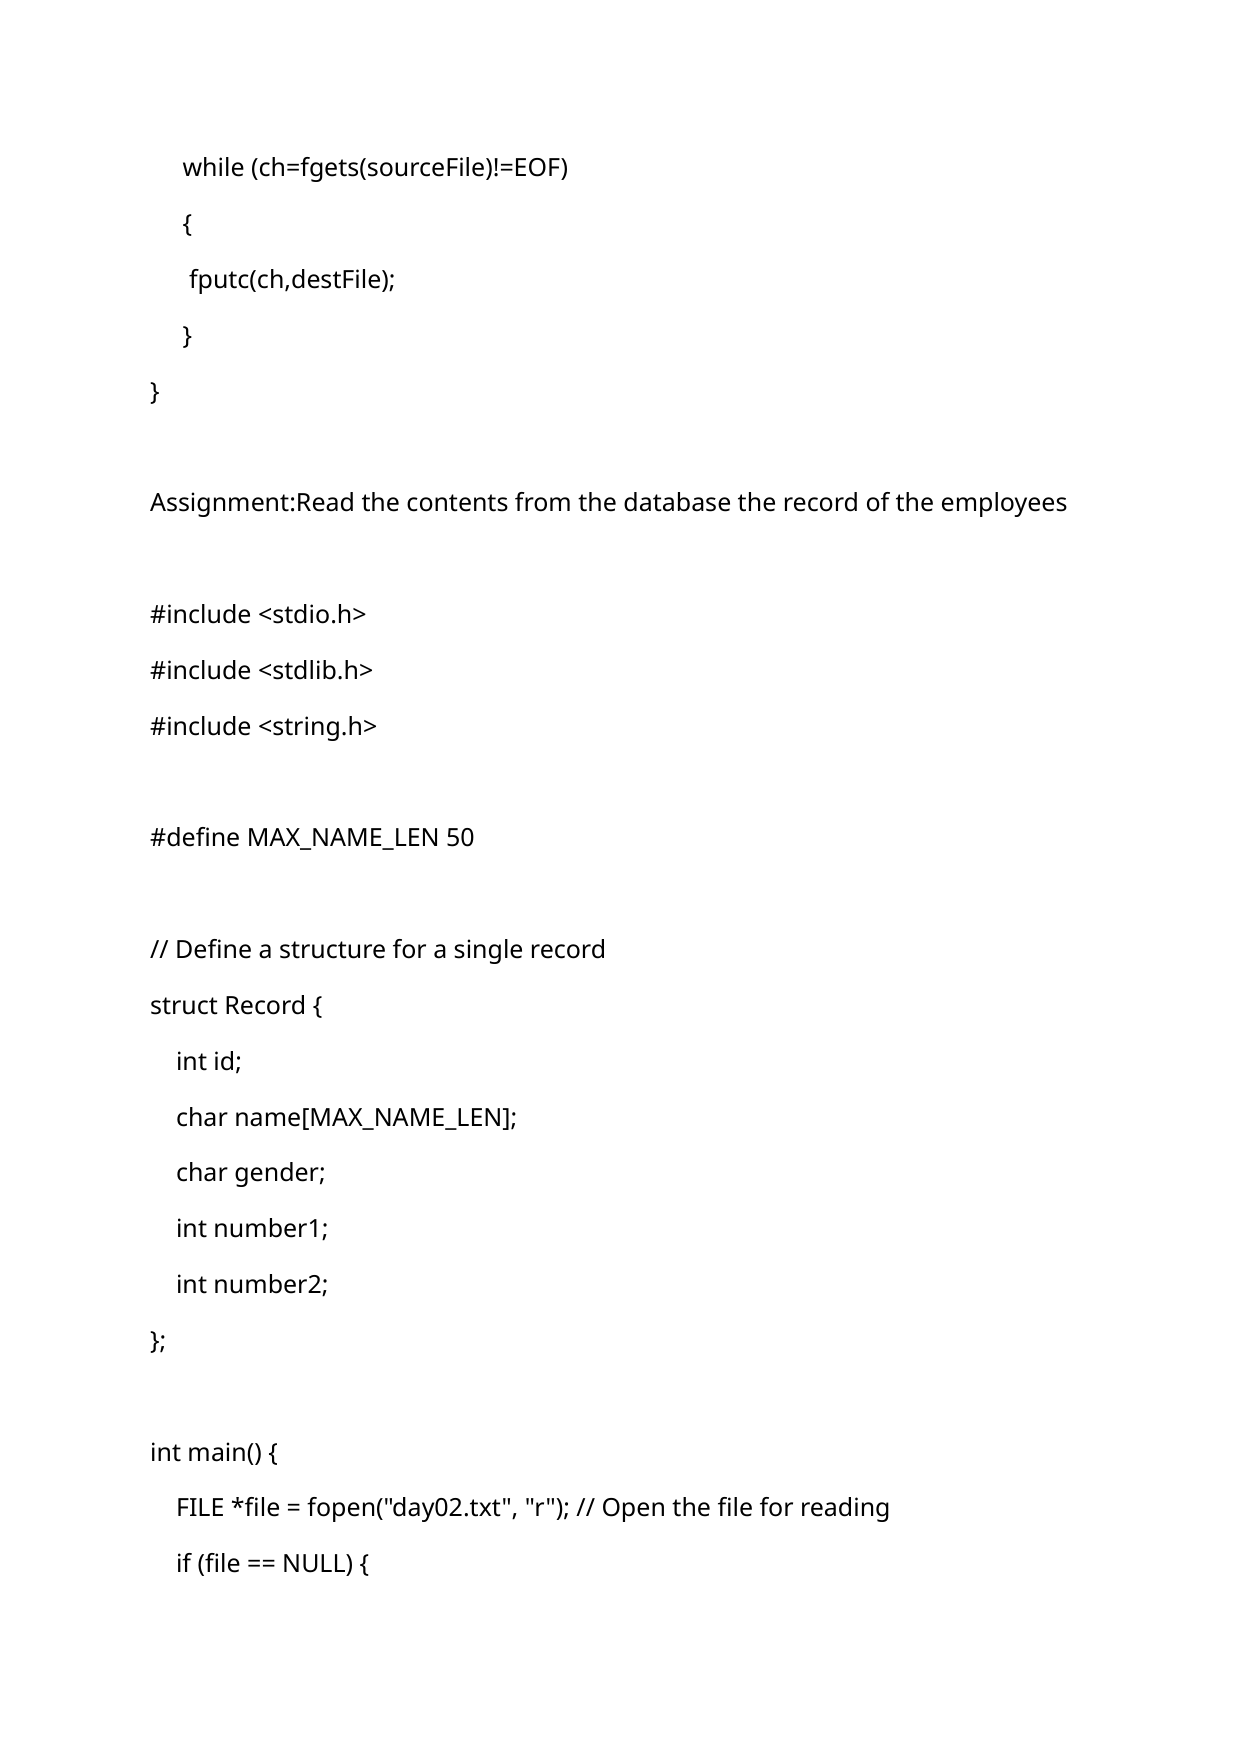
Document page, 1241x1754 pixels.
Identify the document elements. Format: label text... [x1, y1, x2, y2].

text // Define a structure for a single record [150, 932, 1090, 966]
text int id; [150, 1043, 1090, 1077]
text } [150, 317, 1090, 352]
text int number1; [150, 1211, 1090, 1245]
text #define MAX_NAME_LEN 50 [150, 820, 1090, 854]
text int main() { [150, 1434, 1090, 1468]
text while (ch=fgets(sourceFile)!=EOF) [150, 150, 1090, 184]
text #include <stdlib.h> [150, 652, 1090, 687]
text FILE *file = fopen("day02.txt", "r"); // Open the file for reading [150, 1490, 1090, 1524]
text if (file == NULL) { [150, 1546, 1090, 1580]
text { [150, 206, 1090, 240]
text }; [150, 1322, 1090, 1357]
text struct Record { [150, 987, 1090, 1022]
text Assignment:Read the contents from the database the record of the employees [150, 485, 1090, 519]
text } [150, 373, 1090, 407]
text char gender; [150, 1155, 1090, 1189]
text #include <string.h> [150, 708, 1090, 742]
text #include <stdio.h> [150, 597, 1090, 631]
text fputc(ch,destFile); [150, 262, 1090, 296]
text int number2; [150, 1267, 1090, 1301]
text char name[MAX_NAME_LEN]; [150, 1099, 1090, 1133]
